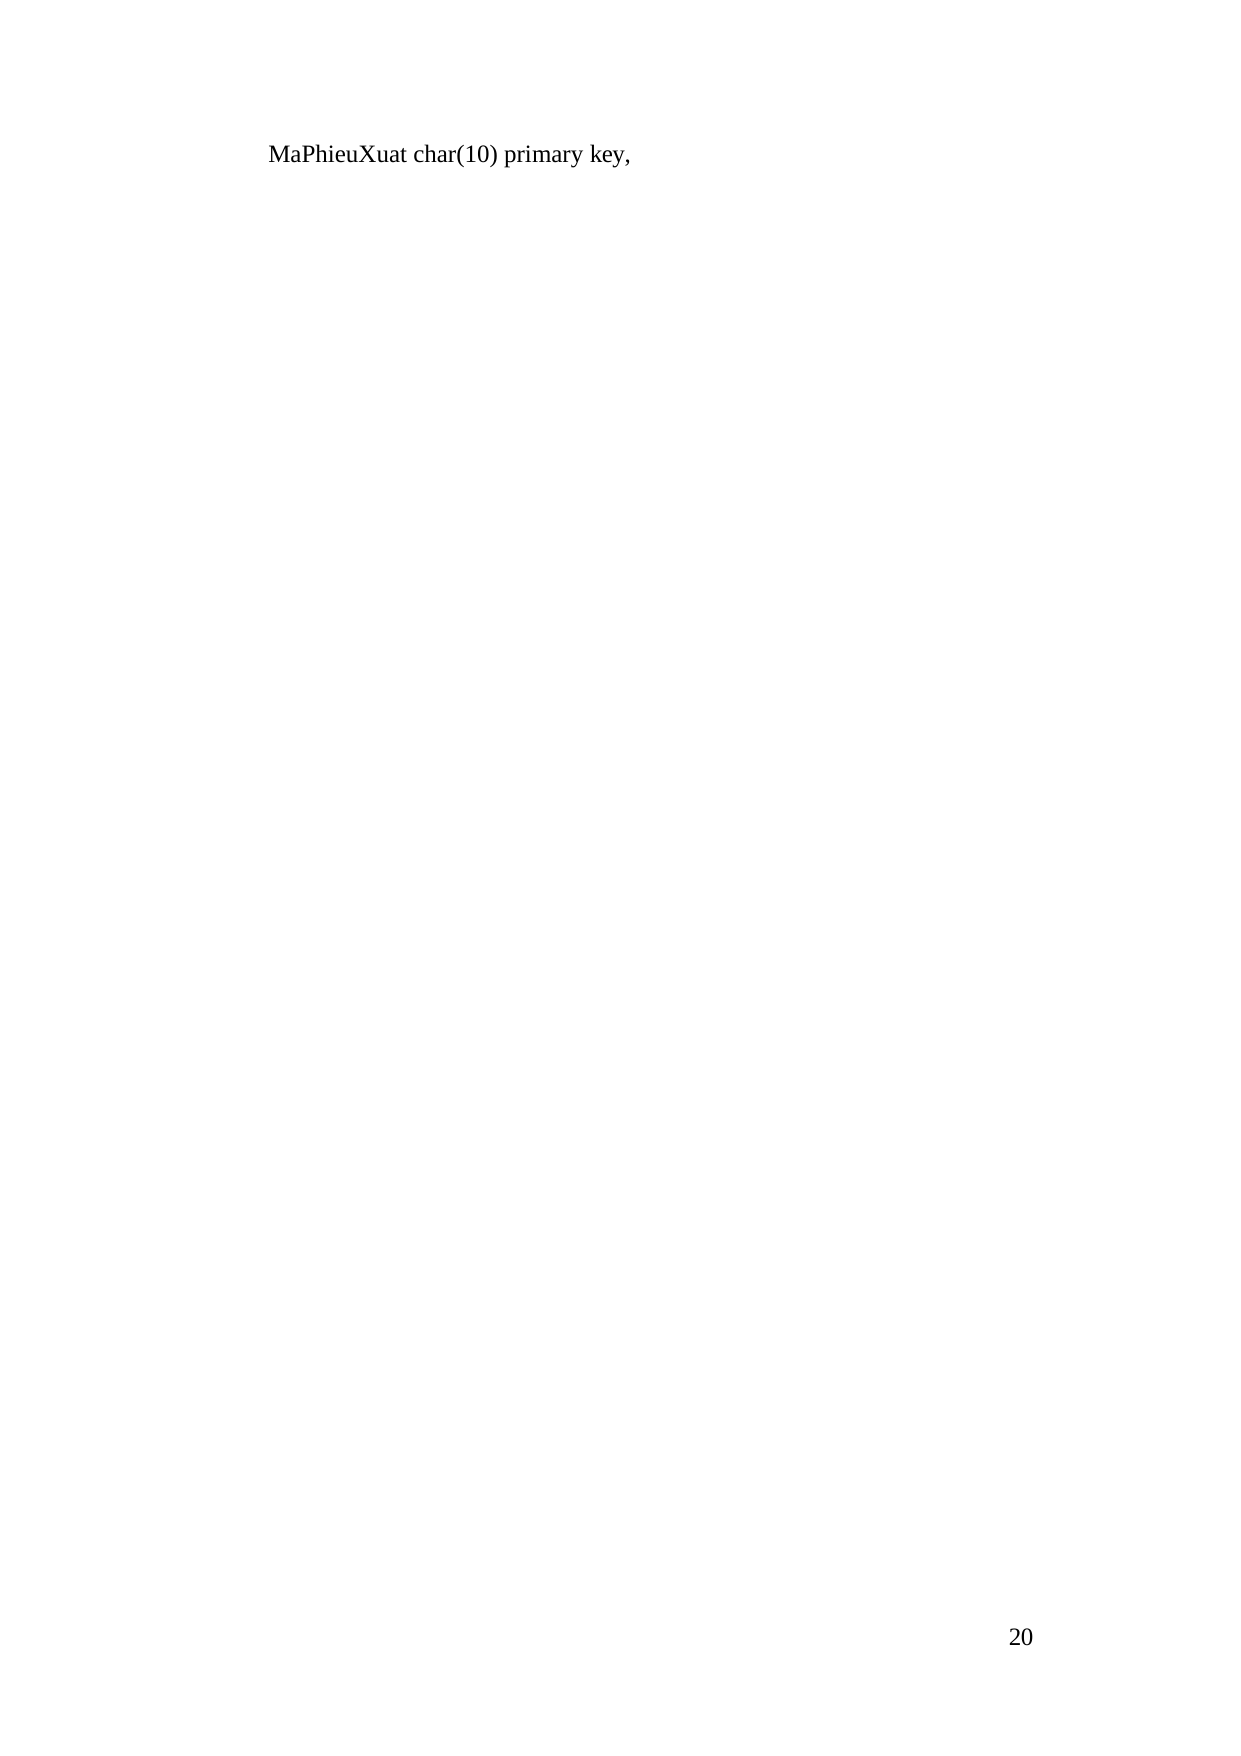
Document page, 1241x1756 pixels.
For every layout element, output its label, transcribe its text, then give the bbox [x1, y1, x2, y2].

text MaPhieuXuat char(10) primary key, [268, 139, 1230, 168]
